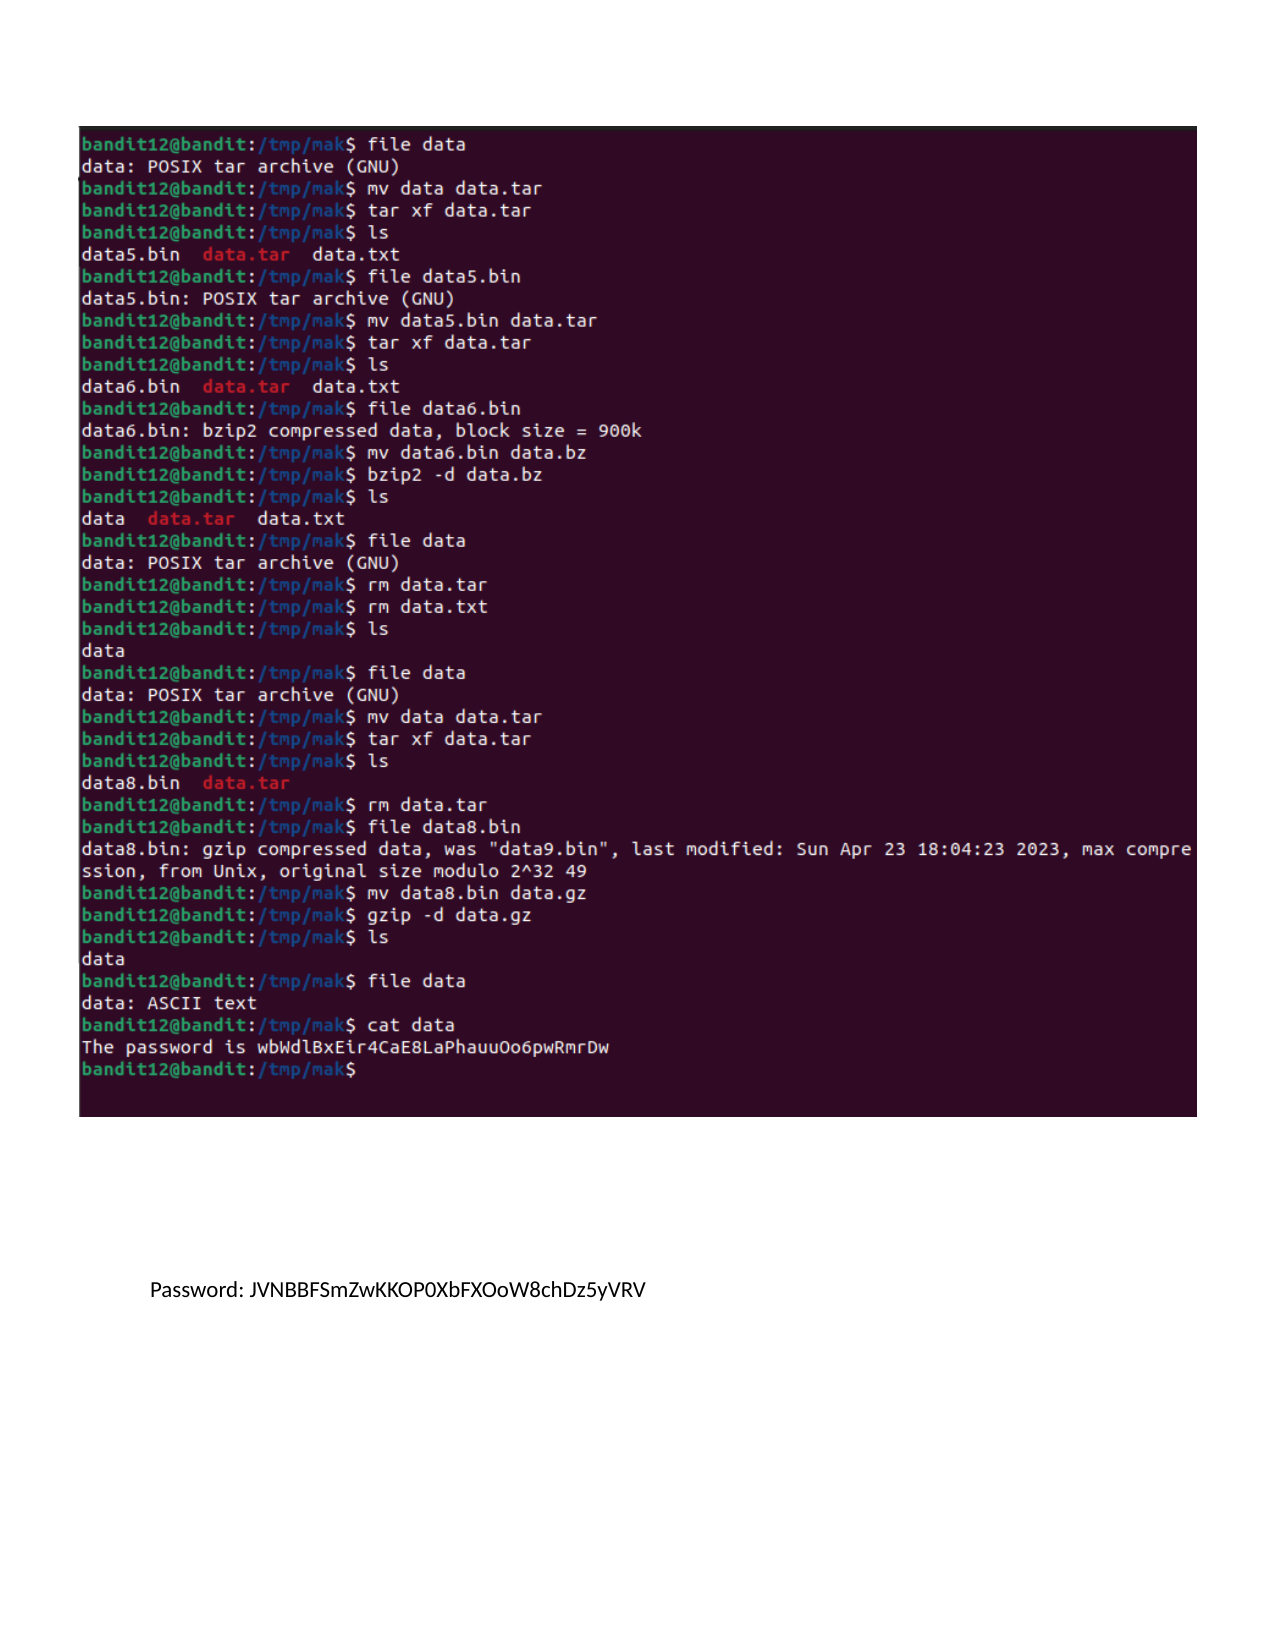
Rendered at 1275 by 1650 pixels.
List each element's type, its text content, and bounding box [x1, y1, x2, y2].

picture [78, 126, 1197, 1117]
text Password: JVNBBFSmZwKKOP0XbFXOoW8chDz5yVRV [150, 1275, 1125, 1303]
